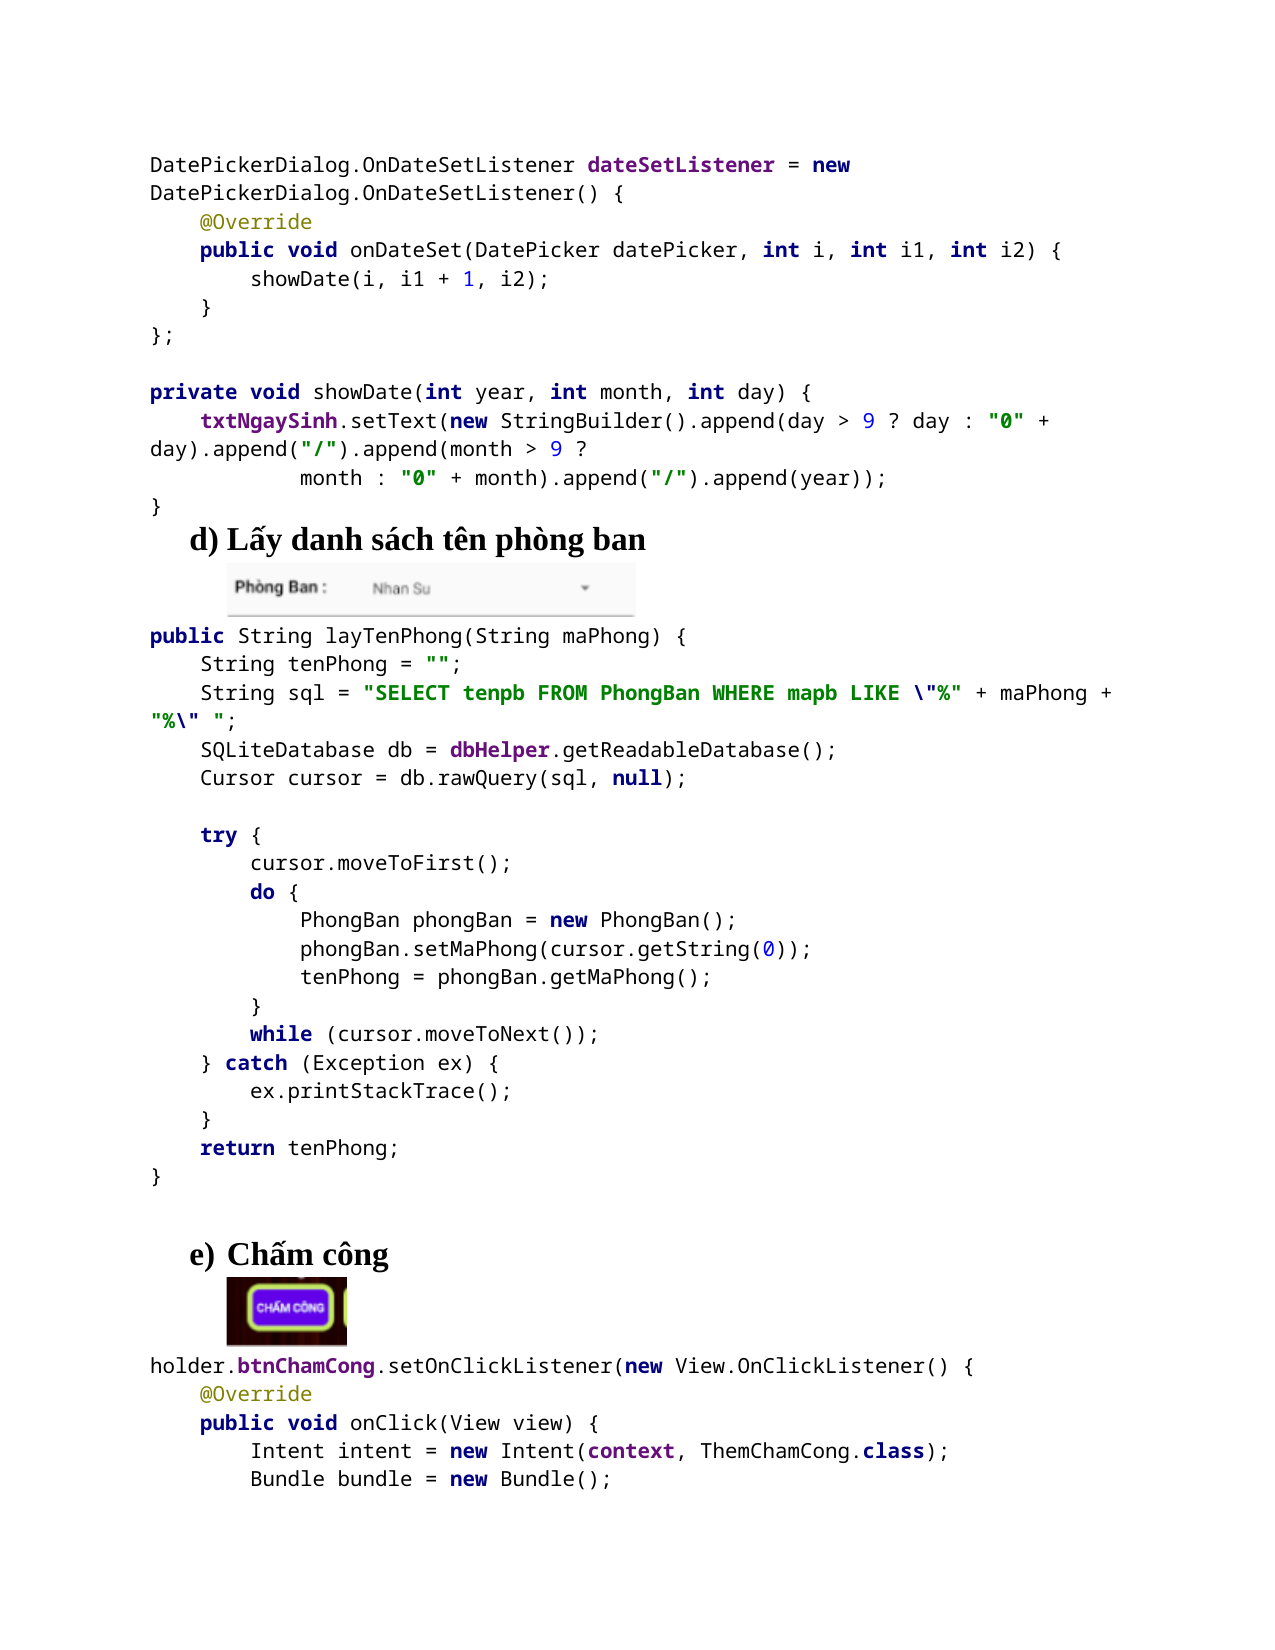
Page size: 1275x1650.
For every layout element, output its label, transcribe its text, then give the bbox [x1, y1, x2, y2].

text public String layTenPhong(String maPhong) { String tenPhong = ""; String sql = "SELECT tenpb FROM PhongBan WHERE mapb LIKE \"%" + maPhong + "%\" "; SQLiteDatabase db = dbHelper.getReadableDatabase(); Cursor cursor = db.rawQuery(sql, null); try { cursor.moveToFirst(); do { PhongBan phongBan = new PhongBan(); phongBan.setMaPhong(cursor.getString(0)); tenPhong = phongBan.getMaPhong(); } while (cursor.moveToNext()); } catch (Exception ex) { ex.printStackTrace(); } return tenPhong; } [150, 621, 1125, 1190]
list Lấy danh sách tên phòng ban [189, 520, 1125, 558]
text DatePickerDialog.OnDateSetListener dateSetListener = new DatePickerDialog.OnDateSetListener() { @Override public void onDateSet(DatePicker datePicker, int i, int i1, int i2) { showDate(i, i1 + 1, i2); } }; private void showDate(int year, int month, int day) { txtNgaySinh.setText(new StringBuilder().append(day > 9 ? day : "0" + day).append("/").append(month > 9 ? month : "0" + month).append("/").append(year)); } [150, 150, 1125, 520]
picture [226, 1277, 347, 1347]
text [150, 1351, 1125, 1493]
picture [226, 563, 636, 617]
list Chấm công [189, 1234, 1125, 1272]
